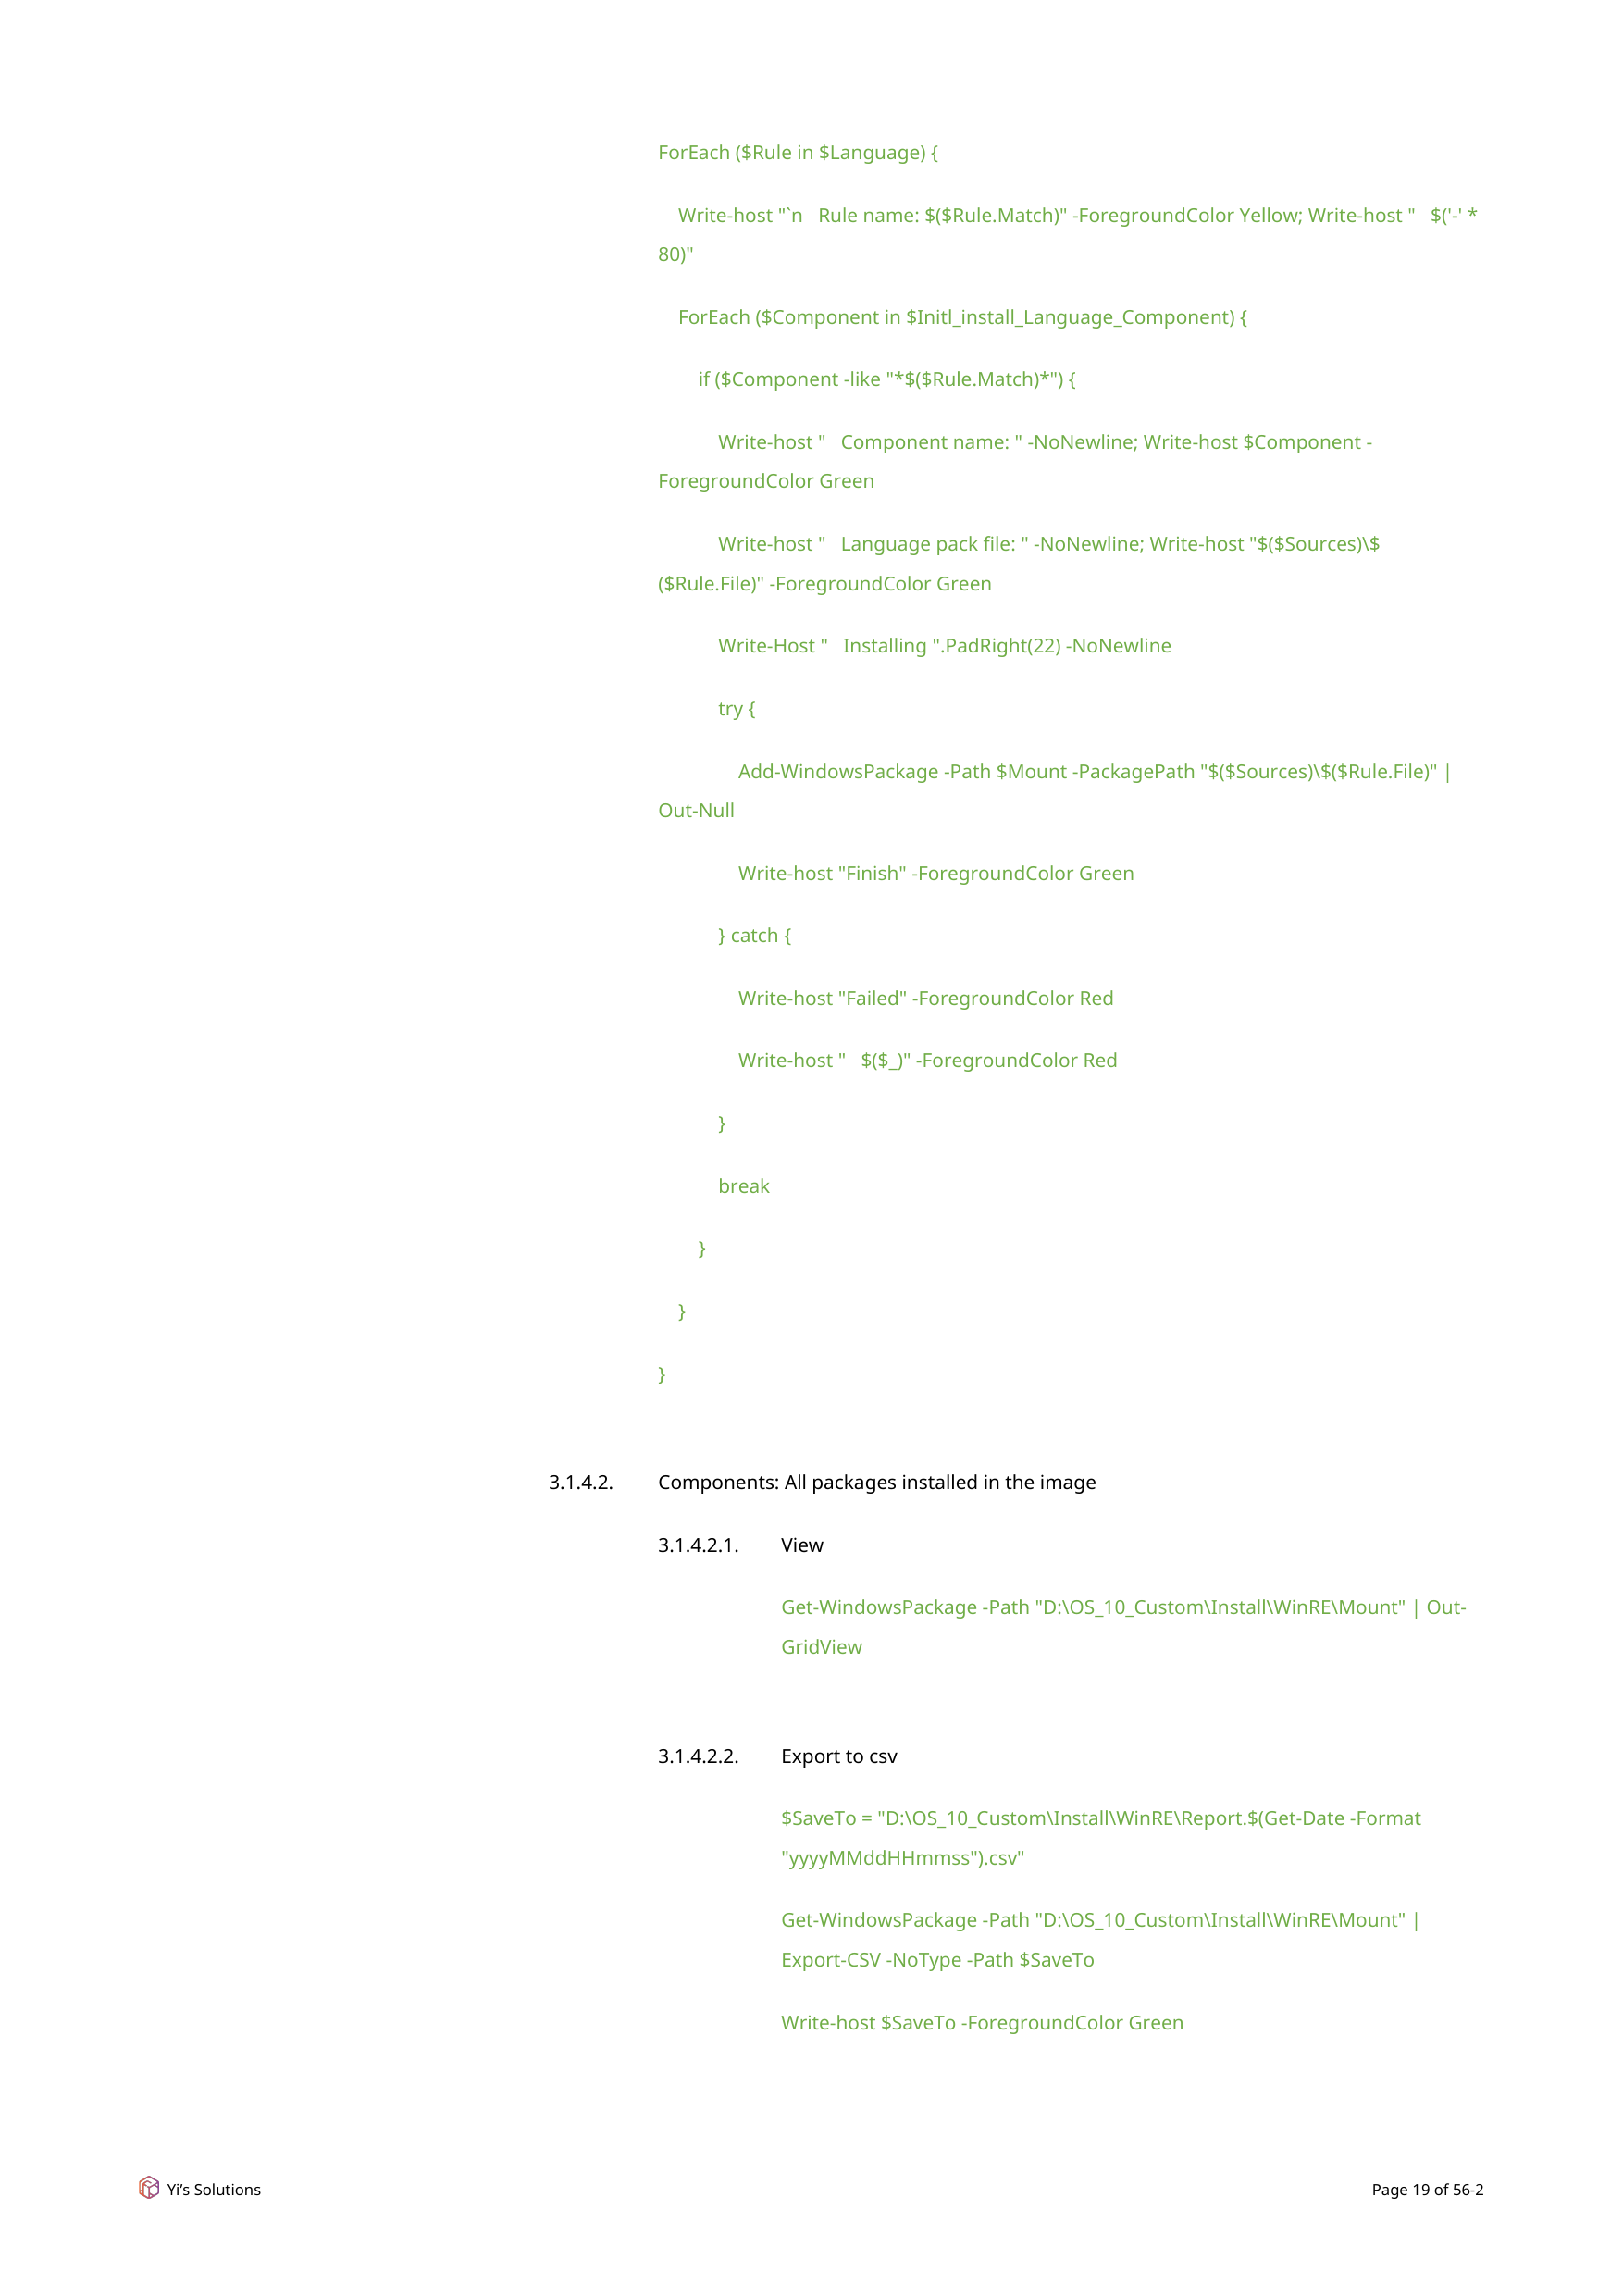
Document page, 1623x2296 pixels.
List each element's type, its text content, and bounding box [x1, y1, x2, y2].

text } [658, 1235, 1484, 1261]
text if ($Component -like "*$($Rule.Match)*") { [658, 366, 1484, 392]
list $SaveTo = "D:\OS_10_Custom\Install\WinRE\Report.$(Get-Date -Format "yyyyMMddHHmmss").csv" [781, 1805, 1484, 1870]
text Write-host " Language pack file: " -NoNewline; Write-host "$($Sources)\$($Rule.File)" -ForegroundColor Green [658, 530, 1484, 596]
text } [658, 1110, 1484, 1136]
text break [658, 1173, 1484, 1198]
text Write-host " Component name: " -NoNewline; Write-host $Component -ForegroundColor Green [658, 428, 1484, 494]
list Get-WindowsPackage -Path "D:\OS_10_Custom\Install\WinRE\Mount" | Export-CSV -NoType -Path $SaveTo [781, 1907, 1484, 1973]
picture [139, 2176, 159, 2199]
text } catch { [658, 922, 1484, 949]
text Write-host "`n Rule name: $($Rule.Match)" -ForegroundColor Yellow; Write-host " $('-' * 80)" [658, 202, 1484, 267]
text ForEach ($Component in $Initl_install_Language_Component) { [658, 304, 1484, 329]
text Write-host "Finish" -ForegroundColor Green [658, 860, 1484, 886]
subtitle Components: All packages installed in the image [549, 1469, 1484, 1496]
text } [658, 1297, 1484, 1324]
text try { [658, 695, 1484, 721]
subtitle View [658, 1532, 1484, 1558]
text Write-host " $($_)" -ForegroundColor Red [658, 1048, 1484, 1074]
text ForEach ($Rule in $Language) { [658, 139, 1484, 165]
subtitle Export to csv [658, 1743, 1484, 1769]
text Add-WindowsPackage -Path $Mount -PackagePath "$($Sources)\$($Rule.File)" | Out-Null [658, 758, 1484, 824]
list Get-WindowsPackage -Path "D:\OS_10_Custom\Install\WinRE\Mount" | Out-GridView [781, 1594, 1484, 1659]
list Write-host $SaveTo -ForegroundColor Green [781, 2009, 1484, 2035]
text } [658, 1360, 1484, 1386]
text Write-host "Failed" -ForegroundColor Red [658, 985, 1484, 1011]
text Write-Host " Installing ".PadRight(22) -NoNewline [658, 632, 1484, 659]
